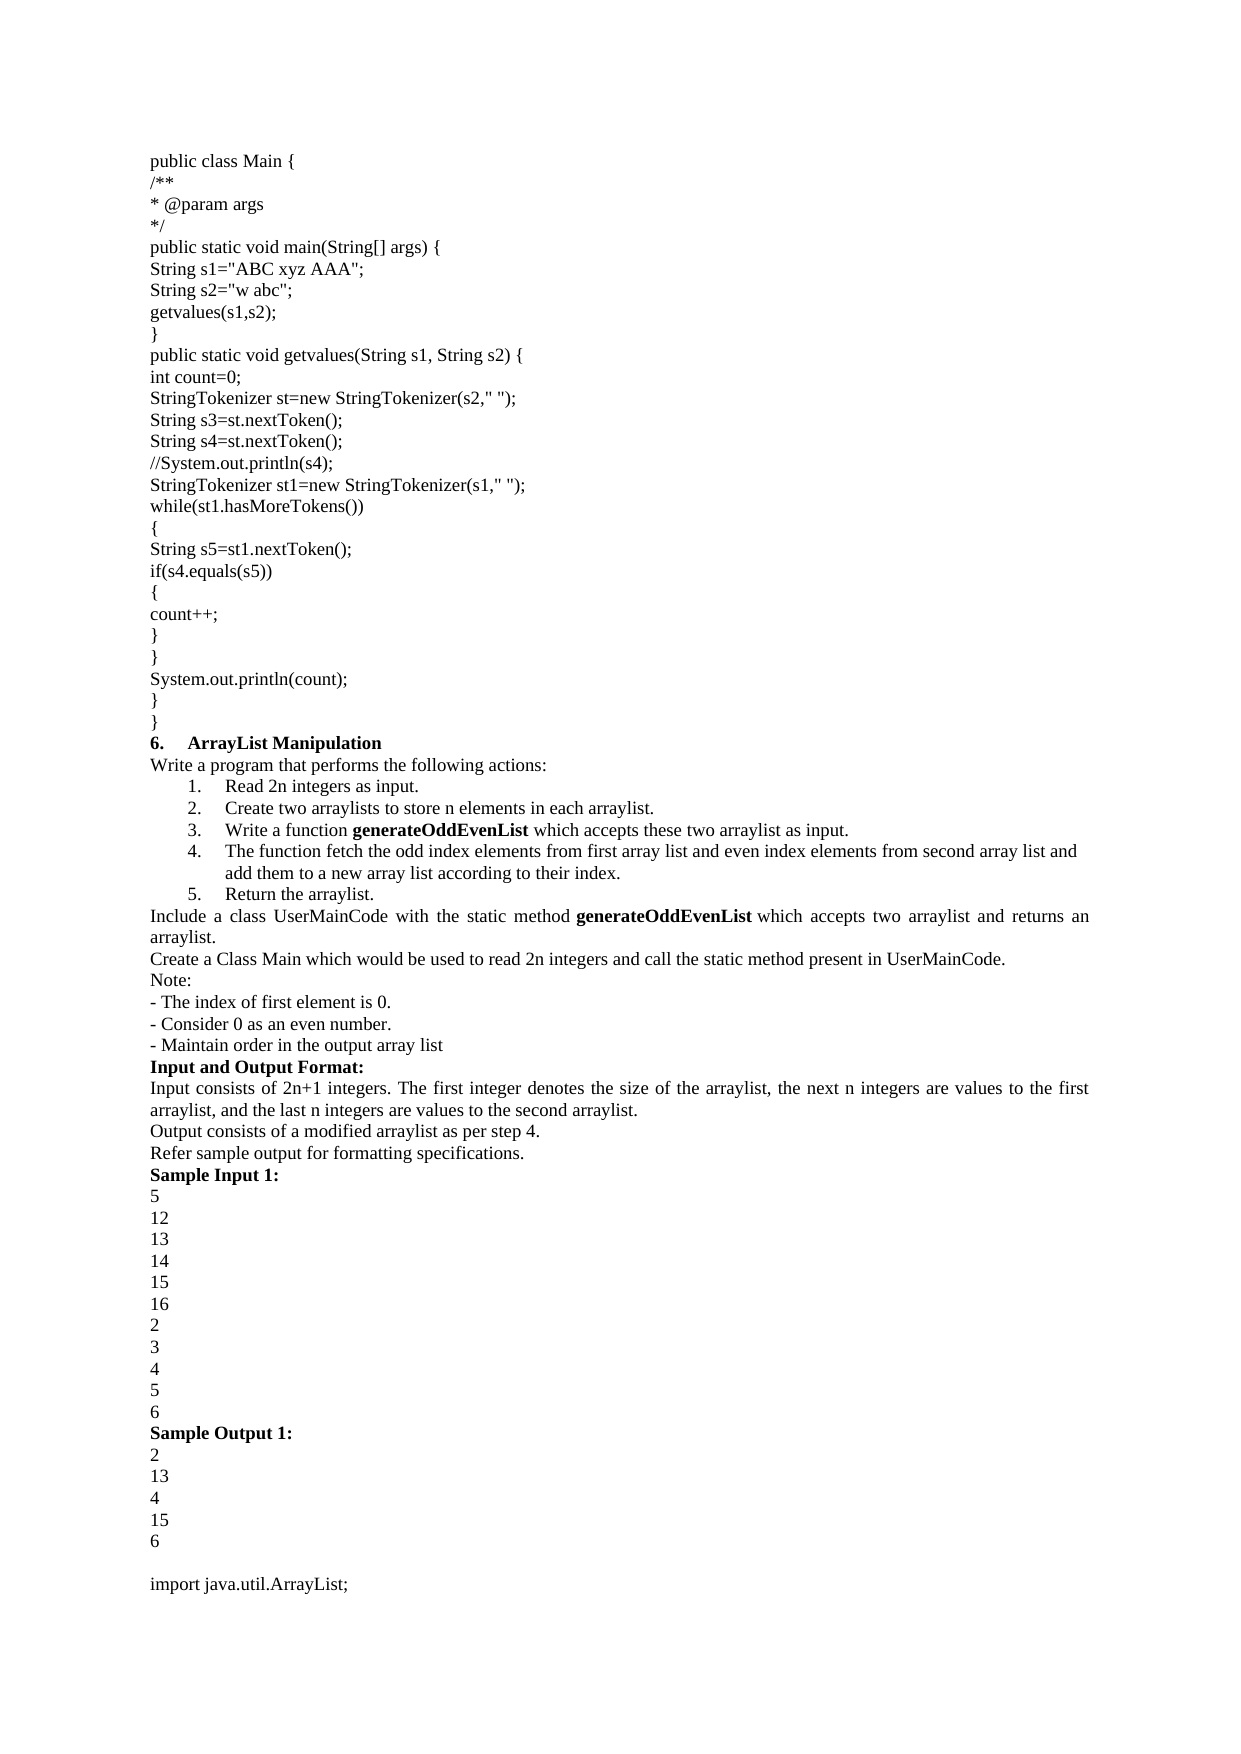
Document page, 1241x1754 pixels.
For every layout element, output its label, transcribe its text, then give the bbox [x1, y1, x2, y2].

list ArrayList Manipulation [150, 732, 1090, 754]
text 3 [150, 1336, 1090, 1357]
text String s1="ABC xyz AAA"; [150, 258, 1090, 279]
text 2 [150, 1444, 1090, 1465]
list Create two arraylists to store n elements in each arraylist. [187, 797, 1090, 818]
text int count=0; [150, 366, 1090, 387]
text } [150, 711, 1090, 732]
text Include a class UserMainCode with the static method generateOddEvenList which accepts two arraylist and returns an arraylist. [150, 905, 1090, 948]
list Write a function generateOddEvenList which accepts these two arraylist as input. [187, 818, 1090, 840]
text while(st1.hasMoreTokens()) [150, 495, 1090, 517]
text public class Main { [150, 150, 1090, 172]
text - Consider 0 as an even number. [150, 1012, 1090, 1034]
text 16 [150, 1293, 1090, 1314]
text 2 [150, 1314, 1090, 1336]
text Create a Class Main which would be used to read 2n integers and call the static method present in UserMainCode. [150, 948, 1090, 969]
text 5 [150, 1379, 1090, 1401]
text 6 [150, 1401, 1090, 1422]
text public static void main(String[] args) { [150, 236, 1090, 258]
text Write a program that performs the following actions: [150, 754, 1090, 775]
text 13 [150, 1465, 1090, 1487]
text System.out.println(count); [150, 667, 1090, 689]
text - Maintain order in the output array list [150, 1034, 1090, 1056]
text /** [150, 172, 1090, 193]
text } [150, 322, 1090, 344]
text Input consists of 2n+1 integers. The first integer denotes the size of the arraylist, the next n integers are values to the first arraylist, and the last n integers are values to the second arraylist. [150, 1077, 1090, 1120]
text StringTokenizer st1=new StringTokenizer(s1," "); [150, 473, 1090, 495]
text String s4=st.nextToken(); [150, 430, 1090, 452]
text Sample Input 1: [150, 1163, 1090, 1185]
text 12 [150, 1207, 1090, 1228]
text { [150, 581, 1090, 603]
text String s5=st1.nextToken(); [150, 538, 1090, 560]
text Sample Output 1: [150, 1422, 1090, 1444]
text 5 [150, 1185, 1090, 1207]
text count++; [150, 603, 1090, 624]
text */ [150, 215, 1090, 236]
text getvalues(s1,s2); [150, 301, 1090, 322]
text 15 [150, 1271, 1090, 1293]
text 4 [150, 1487, 1090, 1508]
text import java.util.ArrayList; [150, 1573, 1090, 1595]
text { [150, 517, 1090, 538]
text Input and Output Format: [150, 1056, 1090, 1077]
text } [150, 689, 1090, 711]
text 15 [150, 1508, 1090, 1530]
text * @param args [150, 193, 1090, 215]
text 4 [150, 1357, 1090, 1379]
text Refer sample output for formatting specifications. [150, 1142, 1090, 1163]
text String s3=st.nextToken(); [150, 409, 1090, 430]
text StringTokenizer st=new StringTokenizer(s2," "); [150, 387, 1090, 409]
list The function fetch the odd index elements from first array list and even index elements from second array list and add them to a new array list according to their index. [187, 840, 1090, 883]
text public static void getvalues(String s1, String s2) { [150, 344, 1090, 366]
list Read 2n integers as input. [187, 775, 1090, 797]
text Output consists of a modified arraylist as per step 4. [150, 1120, 1090, 1142]
text Note: [150, 969, 1090, 991]
text - The index of first element is 0. [150, 991, 1090, 1012]
text 13 [150, 1228, 1090, 1250]
text 14 [150, 1250, 1090, 1271]
text } [150, 646, 1090, 667]
text 6 [150, 1530, 1090, 1552]
text } [150, 624, 1090, 646]
text //System.out.println(s4); [150, 452, 1090, 473]
text if(s4.equals(s5)) [150, 560, 1090, 581]
list Return the arraylist. [187, 883, 1090, 905]
text String s2="w abc"; [150, 279, 1090, 301]
